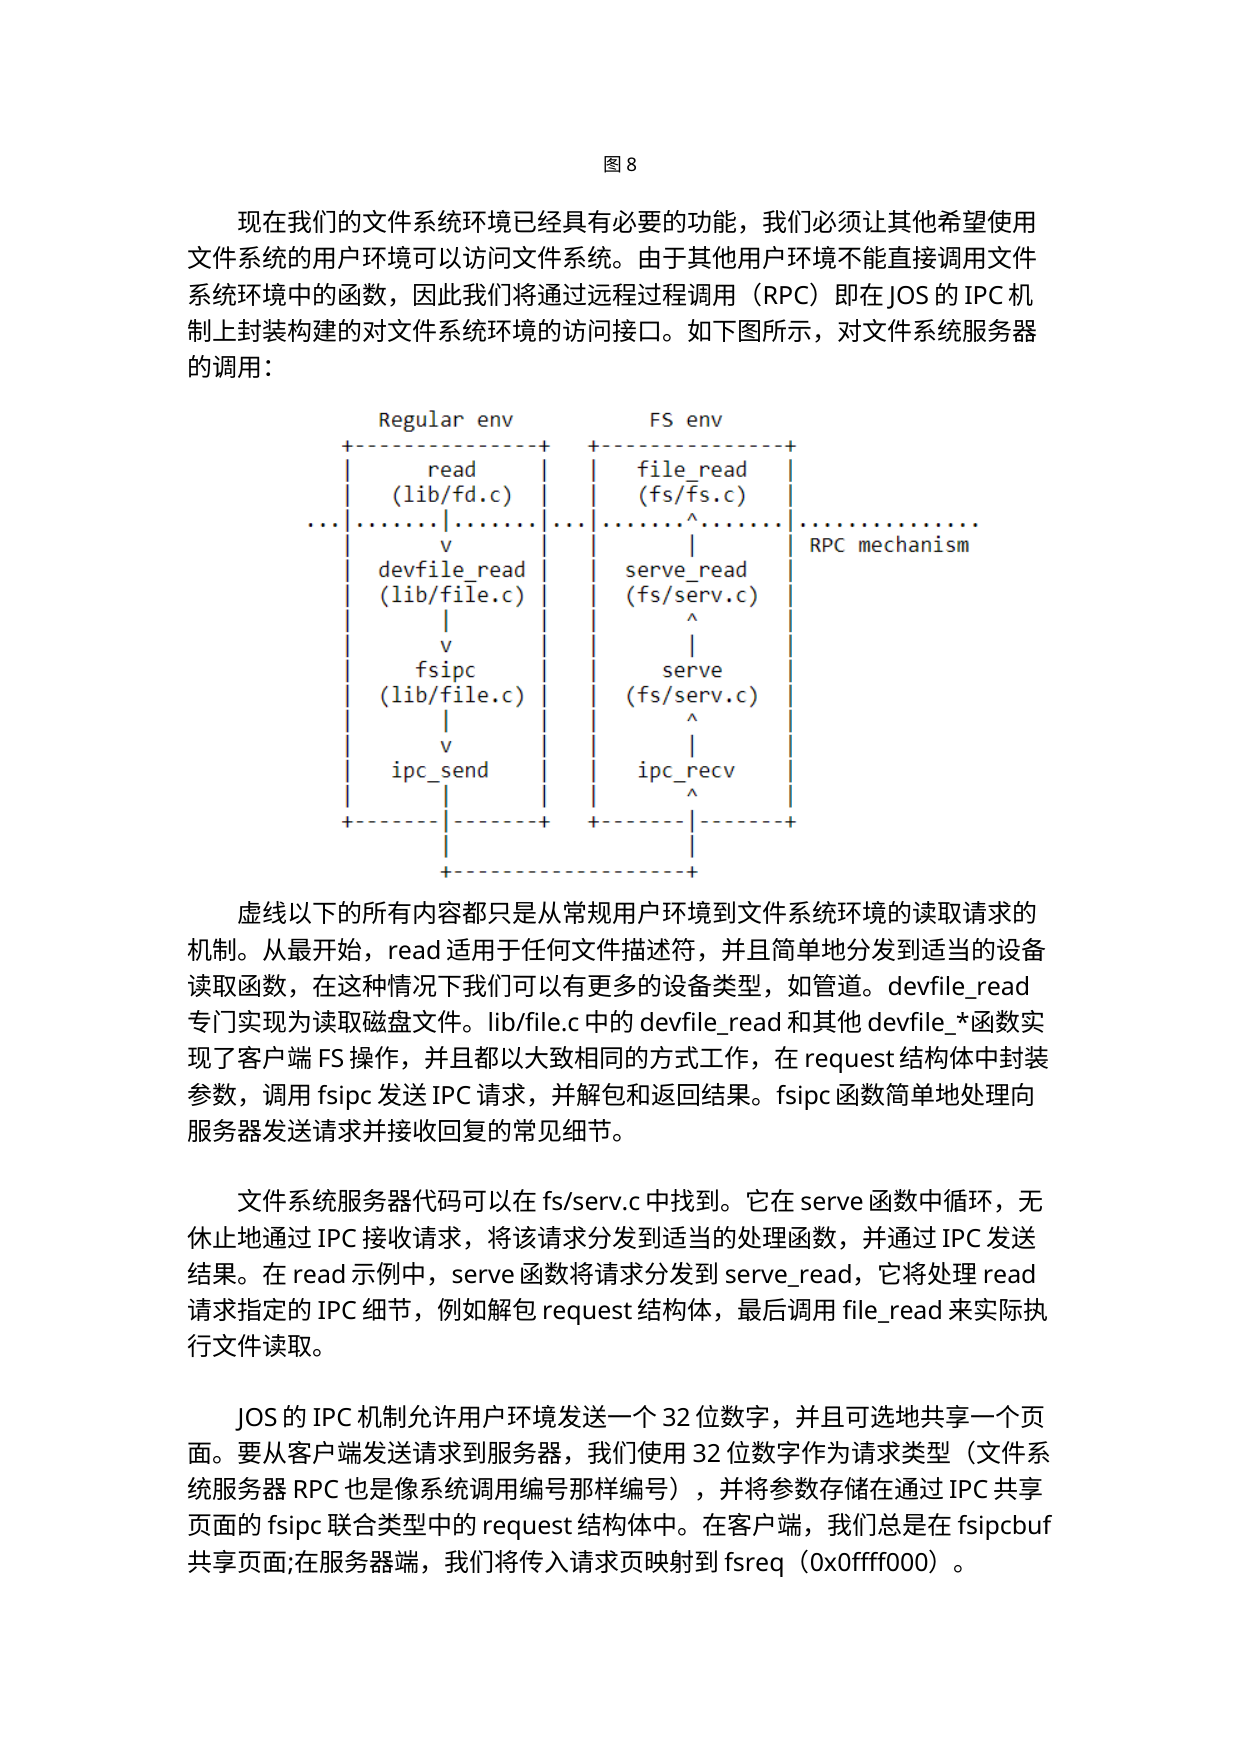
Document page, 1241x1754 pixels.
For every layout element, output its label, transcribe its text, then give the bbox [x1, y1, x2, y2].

text 现在我们的文件系统环境已经具有必要的功能，我们必须让其他希望使用文件系统的用户环境可以访问文件系统。由于其他用户环境不能直接调用文件系统环境中的函数，因此我们将通过远程过程调用（RPC）即在JOS的IPC机制上封装构建的对文件系统环境的访问接口。如下图所示，对文件系统服务器的调用： [187, 203, 1053, 384]
text JOS的IPC机制允许用户环境发送一个32位数字，并且可选地共享一个页面。要从客户端发送请求到服务器，我们使用32位数字作为请求类型（文件系统服务器RPC也是像系统调用编号那样编号），并将参数存储在通过IPC共享页面的fsipc联合类型中的request结构体中。在客户端，我们总是在fsipcbuf共享页面;在服务器端，我们将传入请求页映射到fsreq（0x0ffff000）。 [187, 1397, 1053, 1578]
picture [262, 383, 1019, 894]
text 文件系统服务器代码可以在fs/serv.c中找到。它在serve函数中循环，无休止地通过IPC接收请求，将该请求分发到适当的处理函数，并通过IPC发送结果。在read示例中，serve函数将请求分发到serve_read，它将处理read请求指定的IPC细节，例如解包request结构体，最后调用file_read来实际执行文件读取。 [187, 1182, 1053, 1363]
text 虚线以下的所有内容都只是从常规用户环境到文件系统环境的读取请求的机制。从最开始，read适用于任何文件描述符，并且简单地分发到适当的设备读取函数，在这种情况下我们可以有更多的设备类型，如管道。devfile_read专门实现为读取磁盘文件。lib/file.c中的devfile_read和其他devfile_*函数实现了客户端FS操作，并且都以大致相同的方式工作，在request结构体中封装参数，调用fsipc发送IPC请求，并解包和返回结果。fsipc函数简单地处理向服务器发送请求并接收回复的常见细节。 [187, 894, 1053, 1148]
text 图8 [187, 150, 1053, 177]
